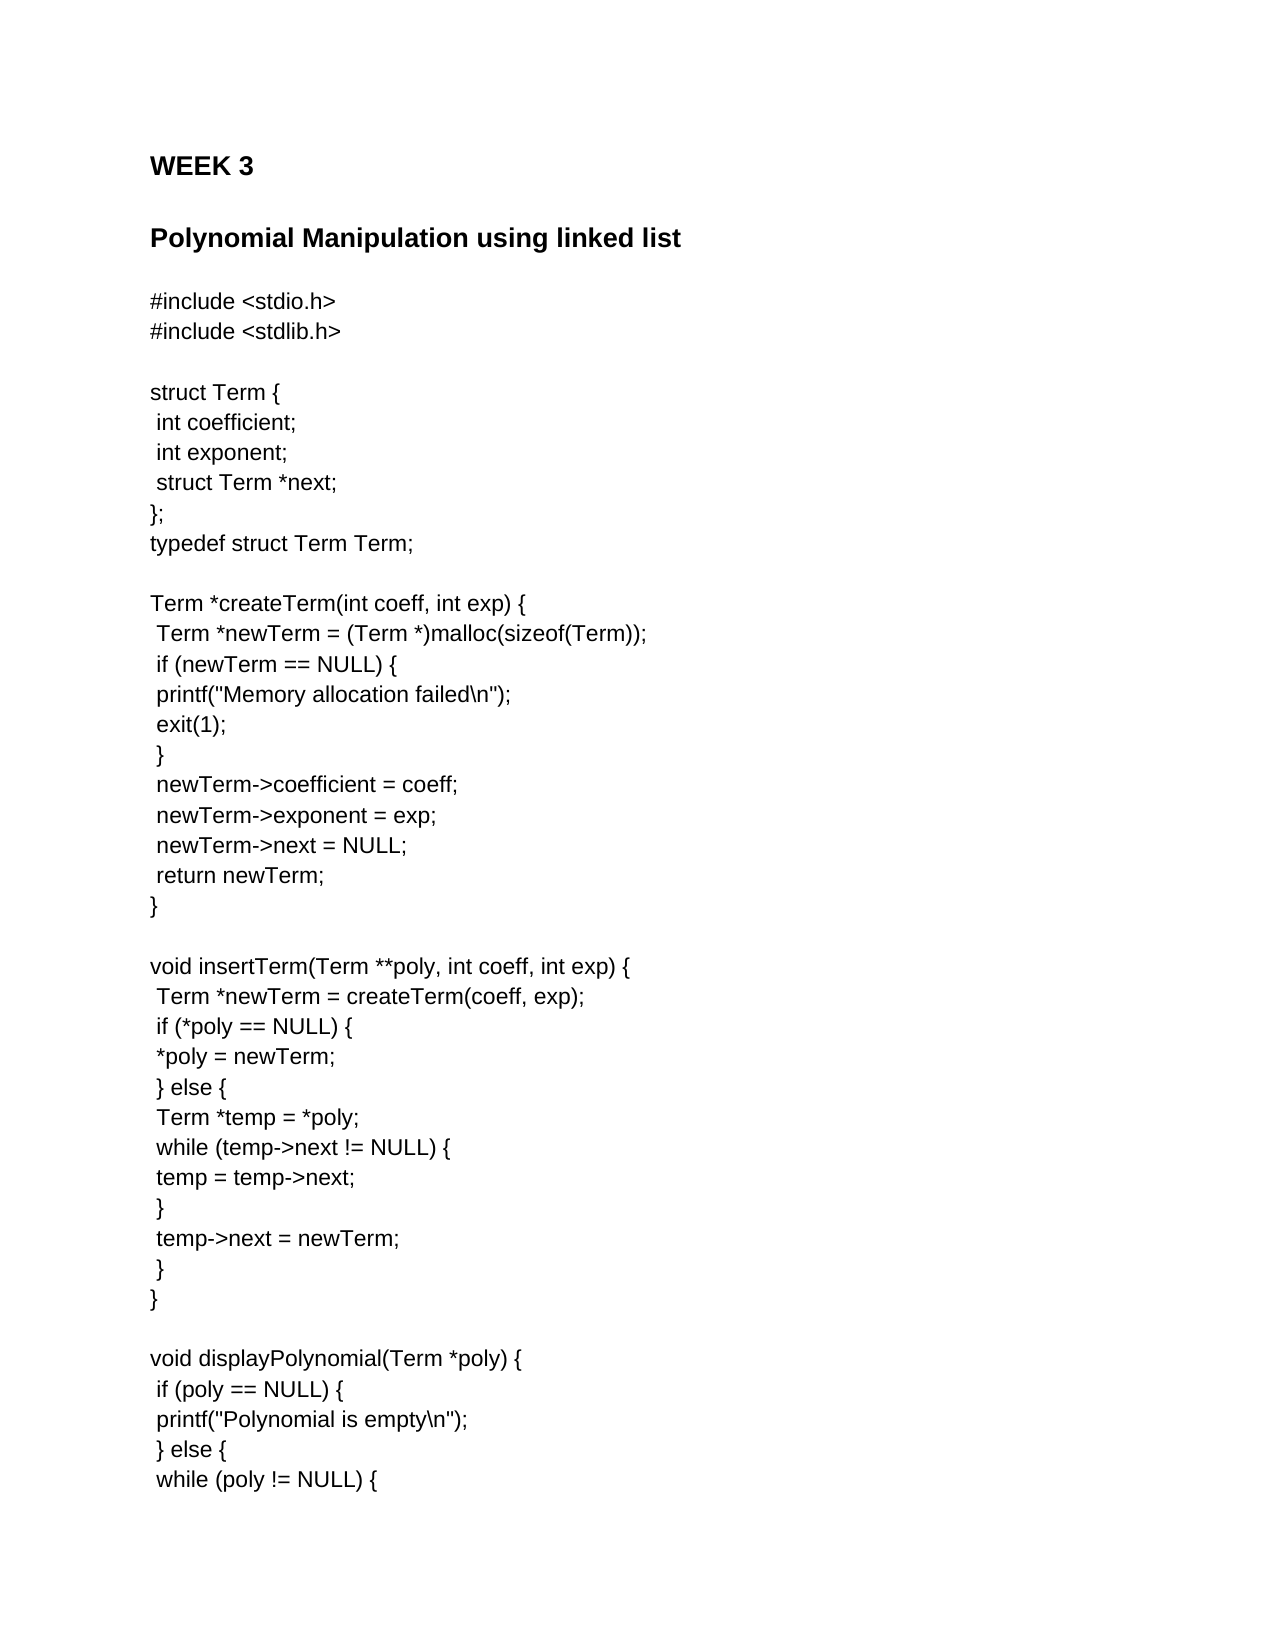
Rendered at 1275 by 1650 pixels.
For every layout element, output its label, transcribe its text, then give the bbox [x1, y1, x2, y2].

text printf("Memory allocation failed\n"); [150, 681, 1125, 707]
text Polynomial Manipulation using linked list [150, 222, 1125, 253]
text return newTerm; [150, 862, 1125, 888]
text while (temp->next != NULL) { [150, 1134, 1125, 1160]
text } else { [150, 1073, 1125, 1100]
text while (poly != NULL) { [150, 1466, 1125, 1492]
text if (*poly == NULL) { [150, 1013, 1125, 1039]
text }; [150, 499, 1125, 526]
text printf("Polynomial is empty\n"); [150, 1406, 1125, 1432]
text newTerm->exponent = exp; [150, 802, 1125, 828]
text #include <stdlib.h> [150, 318, 1125, 344]
text } [150, 892, 1125, 918]
text struct Term { [150, 379, 1125, 405]
text *poly = newTerm; [150, 1043, 1125, 1069]
text Term *newTerm = createTerm(coeff, exp); [150, 983, 1125, 1009]
text if (newTerm == NULL) { [150, 651, 1125, 677]
text void insertTerm(Term **poly, int coeff, int exp) { [150, 953, 1125, 979]
text Term *newTerm = (Term *)malloc(sizeof(Term)); [150, 620, 1125, 647]
text temp = temp->next; [150, 1164, 1125, 1190]
text } [150, 741, 1125, 767]
text Term *createTerm(int coeff, int exp) { [150, 590, 1125, 616]
text temp->next = newTerm; [150, 1224, 1125, 1251]
text Term *temp = *poly; [150, 1104, 1125, 1130]
text } [150, 1285, 1125, 1311]
text } [150, 1194, 1125, 1221]
text newTerm->coefficient = coeff; [150, 771, 1125, 798]
text int coefficient; [150, 409, 1125, 435]
text } else { [150, 1436, 1125, 1462]
text void displayPolynomial(Term *poly) { [150, 1345, 1125, 1372]
text newTerm->next = NULL; [150, 832, 1125, 858]
text WEEK 3 [150, 150, 1125, 181]
text int exponent; [150, 439, 1125, 465]
text #include <stdio.h> [150, 288, 1125, 314]
text typedef struct Term Term; [150, 530, 1125, 556]
text exit(1); [150, 711, 1125, 737]
text } [150, 1255, 1125, 1281]
text struct Term *next; [150, 469, 1125, 496]
text if (poly == NULL) { [150, 1376, 1125, 1402]
